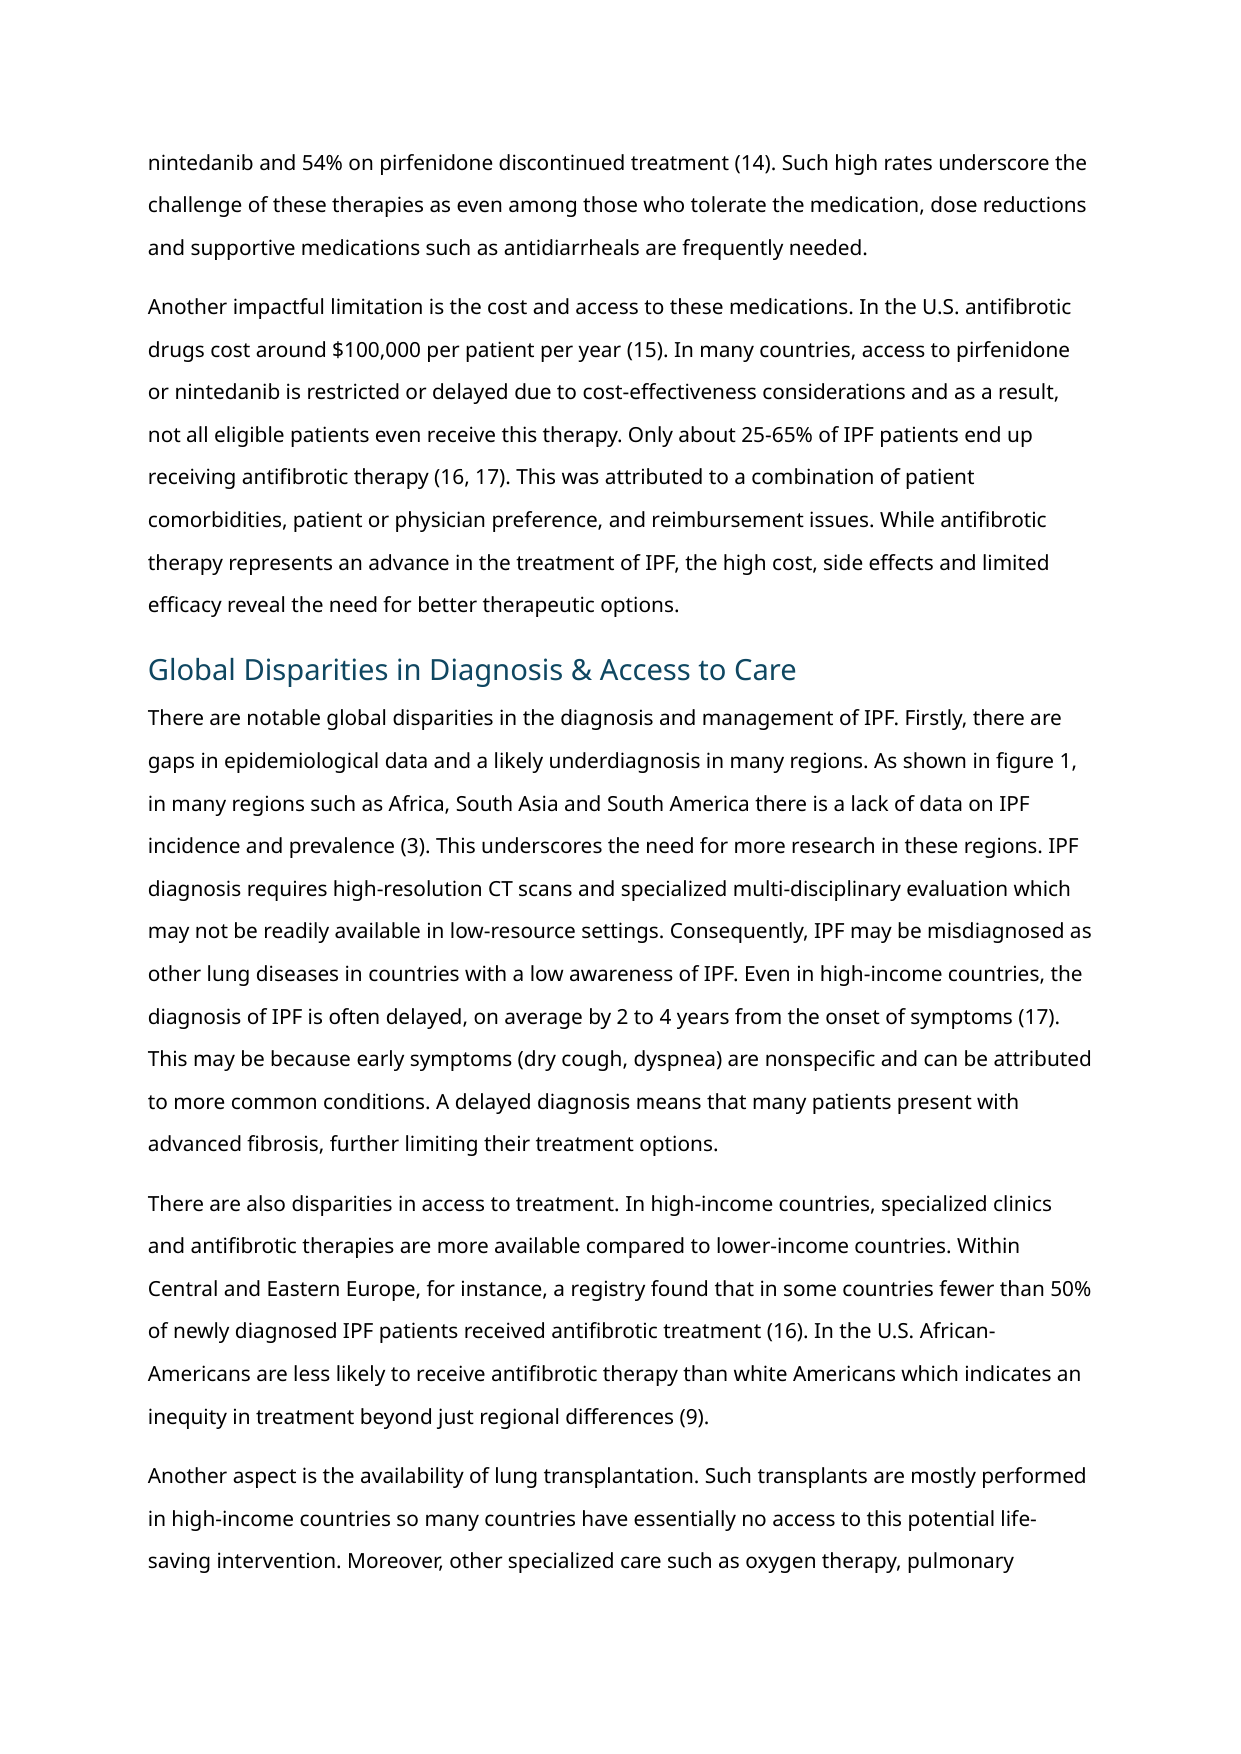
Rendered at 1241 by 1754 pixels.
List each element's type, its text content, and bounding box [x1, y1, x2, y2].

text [148, 148, 1093, 261]
subtitle Global Disparities in Diagnosis & Access to Care [148, 649, 1093, 689]
text Another impactful limitation is the cost and access to these medications. In the U.S. antifibrotic drugs cost around $100,000 per patient per year (15). In many countries, access to pirfenidone or nintedanib is restricted or delayed due to cost-effectiveness considerations and as a result, not all eligible patients even receive this therapy. Only about 25-65% of IPF patients end up receiving antifibrotic therapy (16, 17). This was attributed to a combination of patient comorbidities, patient or physician preference, and reimbursement issues. While antifibrotic therapy represents an advance in the treatment of IPF, the high cost, side effects and limited efficacy reveal the need for better therapeutic options. [148, 292, 1093, 619]
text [148, 1461, 1093, 1575]
text There are also disparities in access to treatment. In high-income countries, specialized clinics and antifibrotic therapies are more available compared to lower-income countries. Within Central and Eastern Europe, for instance, a registry found that in some countries fewer than 50% of newly diagnosed IPF patients received antifibrotic treatment (16). In the U.S. African-Americans are less likely to receive antifibrotic therapy than white Americans which indicates an inequity in treatment beyond just regional differences (9). [148, 1189, 1093, 1430]
text There are notable global disparities in the diagnosis and management of IPF. Firstly, there are gaps in epidemiological data and a likely underdiagnosis in many regions. As shown in figure 1, in many regions such as Africa, South Asia and South America there is a lack of data on IPF incidence and prevalence (3). This underscores the need for more research in these regions. IPF diagnosis requires high-resolution CT scans and specialized multi-disciplinary evaluation which may not be readily available in low-resource settings. Consequently, IPF may be misdiagnosed as other lung diseases in countries with a low awareness of IPF. Even in high-income countries, the diagnosis of IPF is often delayed, on average by 2 to 4 years from the onset of symptoms (17). This may be because early symptoms (dry cough, dyspnea) are nonspecific and can be attributed to more common conditions. A delayed diagnosis means that many patients present with advanced fibrosis, further limiting their treatment options. [148, 703, 1093, 1158]
